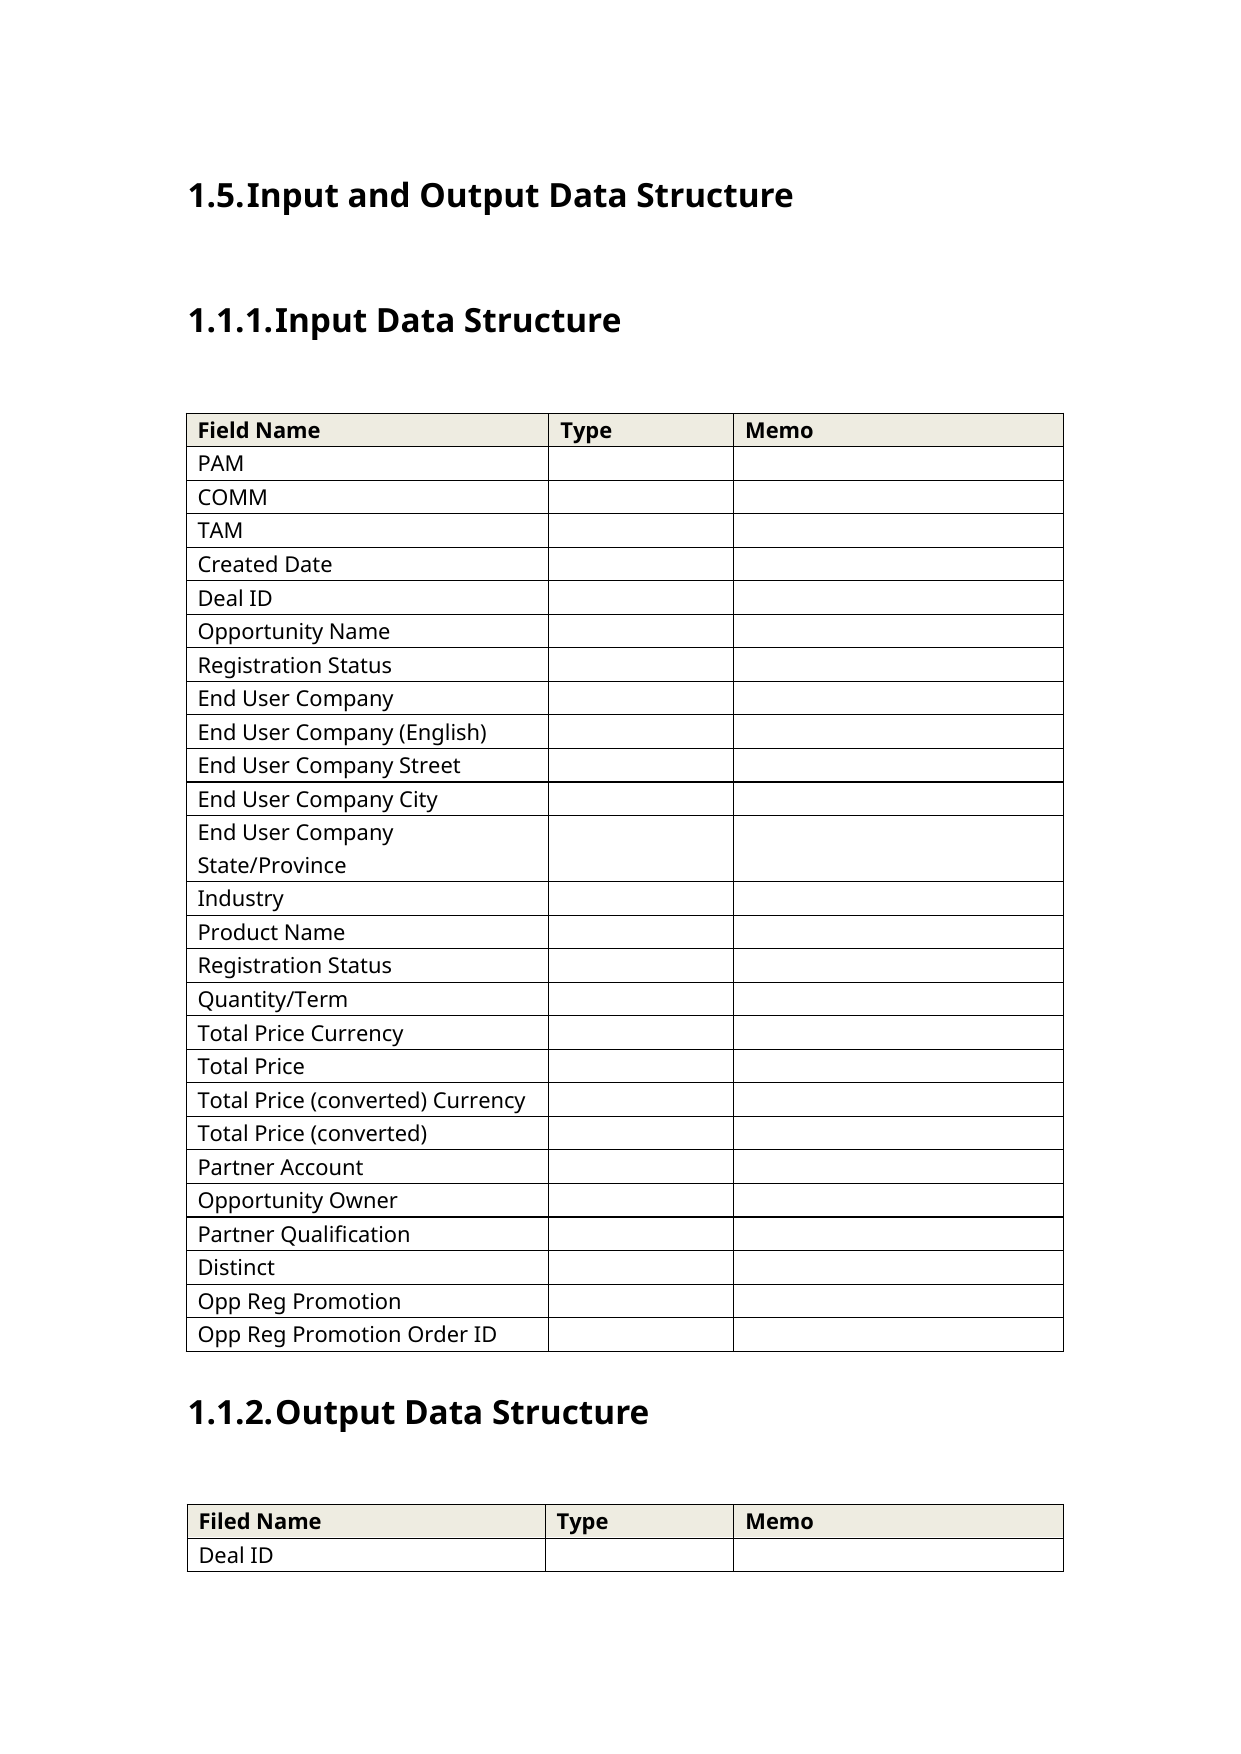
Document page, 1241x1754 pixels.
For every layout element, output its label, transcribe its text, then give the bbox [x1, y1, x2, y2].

table_cell End User Company (English) [187, 715, 548, 748]
table_cell [734, 1050, 1063, 1082]
table_cell [549, 1083, 733, 1116]
table_cell [734, 1150, 1063, 1183]
table_cell [734, 1251, 1063, 1283]
table_cell Registration Status [187, 949, 548, 982]
table_cell [549, 514, 733, 547]
table_header Memo [734, 1505, 1063, 1537]
table_cell [734, 1083, 1063, 1116]
table_cell [734, 983, 1063, 1015]
table_cell [734, 615, 1063, 647]
table_cell [734, 514, 1063, 547]
table_cell [549, 1150, 733, 1183]
table_cell [734, 816, 1063, 881]
table_header Type [549, 414, 733, 446]
table_cell [549, 481, 733, 513]
table_cell Partner Account [187, 1150, 548, 1183]
table_cell Opportunity Owner [187, 1184, 548, 1216]
table_cell Total Price Currency [187, 1016, 548, 1049]
subtitle Output Data Structure [187, 1379, 1053, 1444]
table_cell End User Company Street [187, 749, 548, 781]
table_cell [549, 715, 733, 748]
table_cell End User Company State/Province [187, 816, 548, 881]
table_cell [734, 447, 1063, 479]
table_cell PAM [187, 447, 548, 479]
table_header Type [546, 1505, 733, 1537]
table_header Filed Name [188, 1505, 545, 1537]
table_cell Opp Reg Promotion [187, 1285, 548, 1317]
table_cell [549, 1251, 733, 1283]
table_cell [734, 783, 1063, 815]
table_cell Deal ID [188, 1539, 545, 1571]
table_cell [549, 648, 733, 681]
table_cell [734, 1016, 1063, 1049]
subtitle Input Data Structure [187, 287, 1053, 352]
table_cell [549, 548, 733, 580]
table_cell [549, 581, 733, 614]
table_cell [734, 1218, 1063, 1250]
table_cell [549, 682, 733, 714]
table_cell End User Company [187, 682, 548, 714]
table_cell [549, 1050, 733, 1082]
table_header Memo [734, 414, 1063, 446]
table_cell [549, 916, 733, 948]
table_cell [549, 1285, 733, 1317]
table_header Field Name [187, 414, 548, 446]
table_cell Total Price (converted) [187, 1117, 548, 1149]
table_cell [734, 1184, 1063, 1216]
table_cell [734, 1285, 1063, 1317]
table_cell Quantity/Term [187, 983, 548, 1015]
table_cell [549, 1184, 733, 1216]
table_cell COMM [187, 481, 548, 513]
table_cell [549, 949, 733, 982]
table_cell [546, 1539, 733, 1571]
table_cell [734, 1318, 1063, 1351]
table_cell [734, 882, 1063, 914]
table_cell [734, 548, 1063, 580]
table_cell [734, 749, 1063, 781]
table_cell Total Price (converted) Currency [187, 1083, 548, 1116]
table_cell Deal ID [187, 581, 548, 614]
table_cell [549, 749, 733, 781]
table_cell [549, 983, 733, 1015]
table_cell [734, 916, 1063, 948]
table_cell [549, 1318, 733, 1351]
table_cell [734, 715, 1063, 748]
table_cell Registration Status [187, 648, 548, 681]
table_cell Distinct [187, 1251, 548, 1283]
table_cell [549, 447, 733, 479]
table_cell Product Name [187, 916, 548, 948]
table_cell [734, 949, 1063, 982]
table_cell [549, 882, 733, 914]
table_cell Opportunity Name [187, 615, 548, 647]
subtitle Input and Output Data Structure [187, 162, 1053, 227]
table_cell [549, 615, 733, 647]
table_cell TAM [187, 514, 548, 547]
table_cell [549, 1016, 733, 1049]
table_cell [549, 1218, 733, 1250]
table_cell [549, 783, 733, 815]
table_cell Opp Reg Promotion Order ID [187, 1318, 548, 1351]
table_cell [734, 1117, 1063, 1149]
table_cell Partner Qualification [187, 1218, 548, 1250]
table_cell [734, 581, 1063, 614]
table_cell Industry [187, 882, 548, 914]
table_cell [734, 1539, 1063, 1571]
table_cell [734, 481, 1063, 513]
table_cell [549, 1117, 733, 1149]
table_cell [549, 816, 733, 881]
table_cell [734, 682, 1063, 714]
table_cell Total Price [187, 1050, 548, 1082]
table_cell End User Company City [187, 783, 548, 815]
table_cell Created Date [187, 548, 548, 580]
table_cell [734, 648, 1063, 681]
